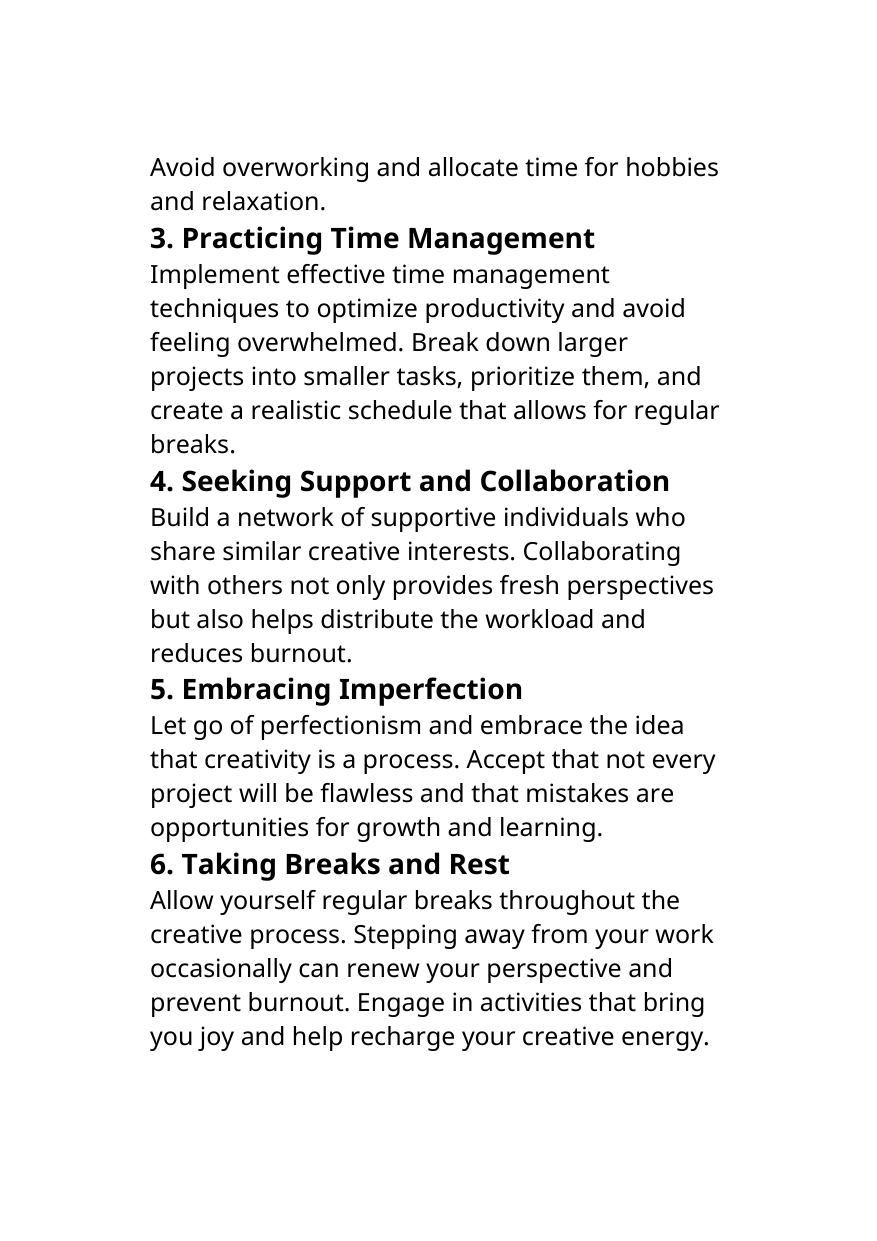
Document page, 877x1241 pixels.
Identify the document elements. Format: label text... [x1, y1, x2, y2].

subtitle 4. Seeking Support and Collaboration [150, 461, 727, 499]
text Let go of perfectionism and embrace the idea that creativity is a process. Accept that not every project will be flawless and that mistakes are opportunities for growth and learning. [150, 708, 727, 844]
text Build a network of supportive individuals who share similar creative interests. Collaborating with others not only provides fresh perspectives but also helps distribute the workload and reduces burnout. [150, 499, 727, 669]
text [150, 150, 727, 218]
subtitle 5. Embracing Imperfection [150, 669, 727, 708]
text Implement effective time management techniques to optimize productivity and avoid feeling overwhelmed. Break down larger projects into smaller tasks, prioritize them, and create a realistic schedule that allows for regular breaks. [150, 256, 727, 461]
text Allow yourself regular breaks throughout the creative process. Stepping away from your work occasionally can renew your perspective and prevent burnout. Engage in activities that bring you joy and help recharge your creative energy. [150, 882, 727, 1053]
subtitle 3. Practicing Time Management [150, 218, 727, 256]
subtitle 6. Taking Breaks and Rest [150, 844, 727, 882]
